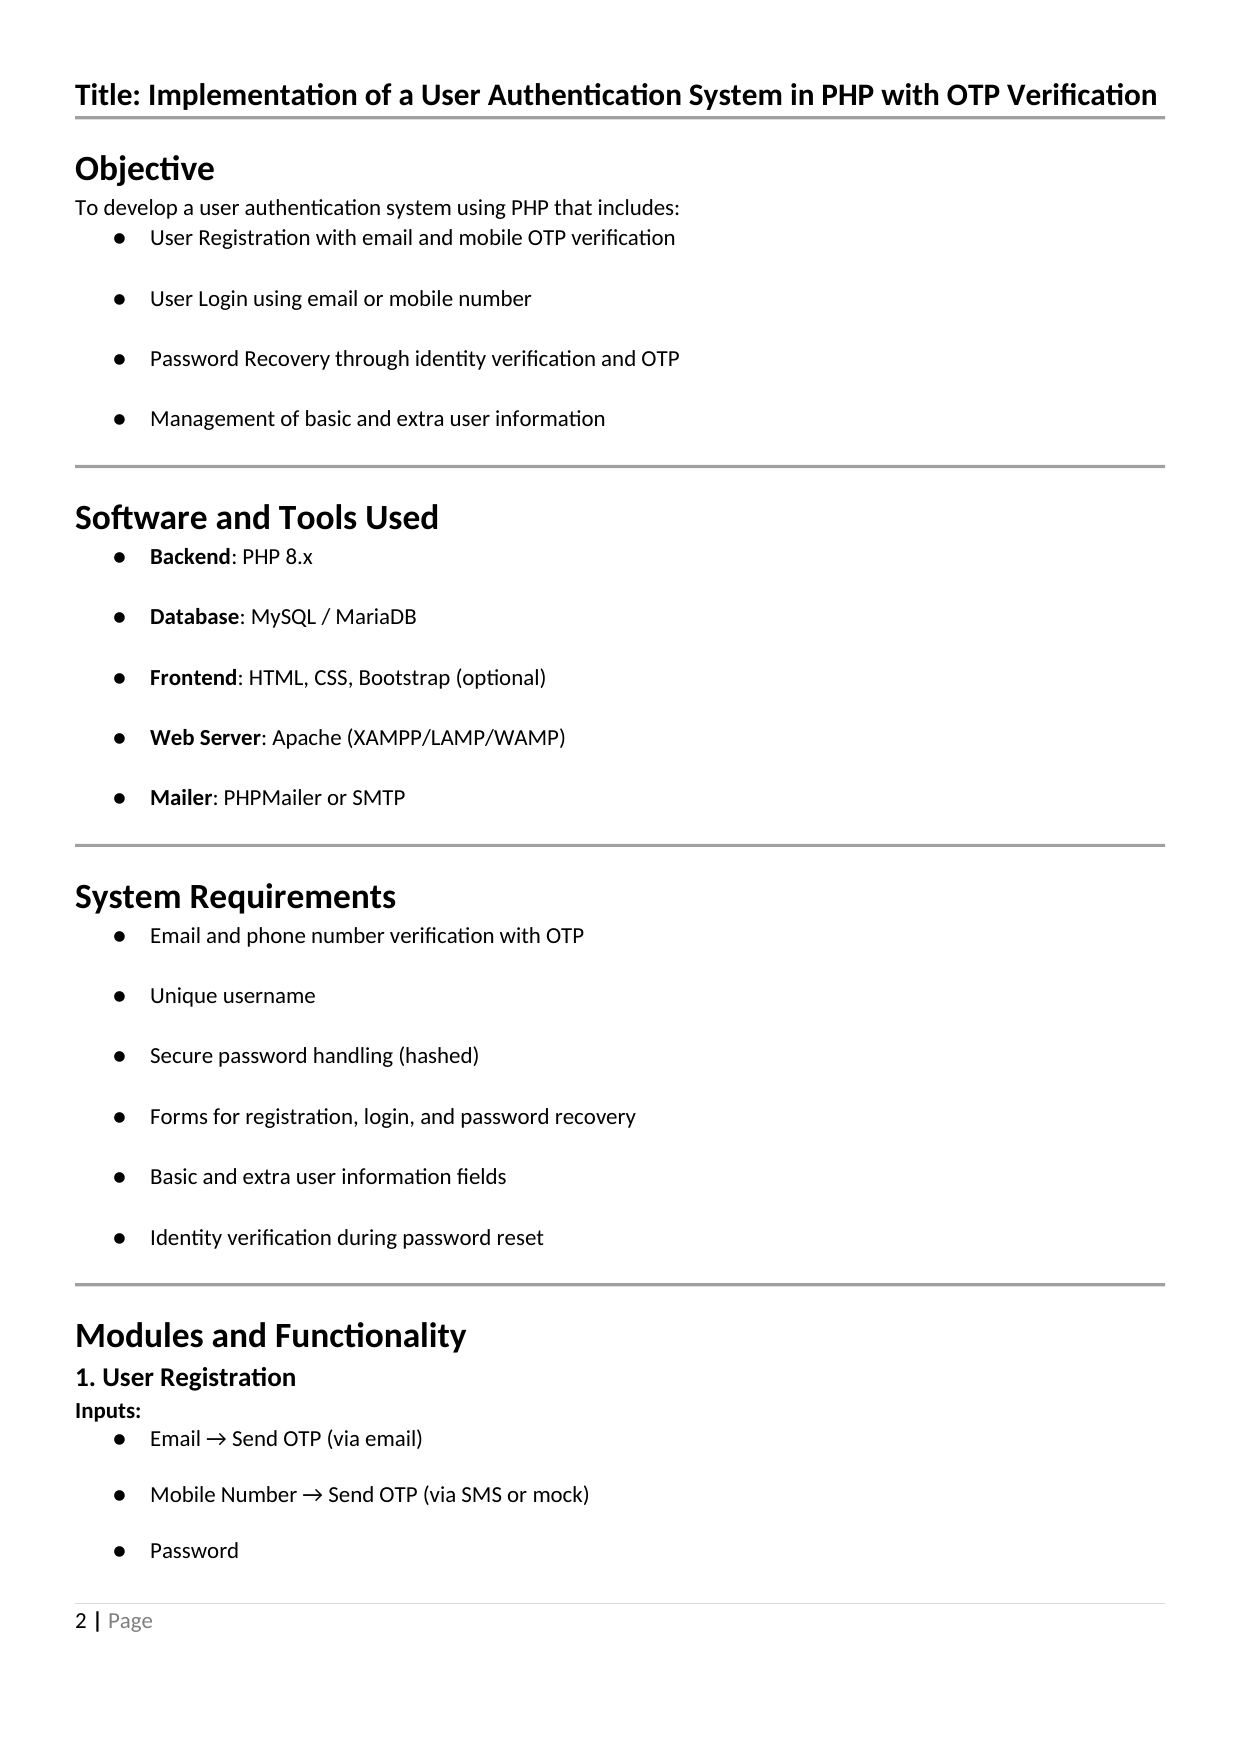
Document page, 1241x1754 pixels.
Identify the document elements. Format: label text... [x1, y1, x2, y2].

subtitle Inputs: [75, 1396, 1165, 1424]
list Management of basic and extra user information [112, 404, 1165, 463]
list Mobile Number → Send OTP (via SMS or mock) [112, 1480, 1165, 1536]
subtitle Modules and Functionality [75, 1313, 1165, 1357]
list Forms for registration, login, and password recovery [112, 1102, 1165, 1160]
list User Login using email or mobile number [112, 284, 1165, 342]
list User Registration with email and mobile OTP verification [112, 223, 1165, 281]
subtitle 1. User Registration [75, 1360, 1165, 1393]
list Basic and extra user information fields [112, 1162, 1165, 1221]
list Identity verification during password reset [112, 1223, 1165, 1281]
subtitle Title: Implementation of a User Authentication System in PHP with OTP Verification [75, 75, 1165, 113]
list Secure password handling (hashed) [112, 1042, 1165, 1100]
subtitle Objective [75, 146, 1165, 189]
list Email → Send OTP (via email) [112, 1424, 1165, 1480]
list Mailer: PHPMailer or SMTP [112, 783, 1165, 842]
subtitle Software and Tools Used [75, 495, 1165, 538]
list Database: MySQL / MariaDB [112, 602, 1165, 660]
subtitle System Requirements [75, 874, 1165, 917]
list Backend: PHP 8.x [112, 542, 1165, 600]
list Web Server: Apache (XAMPP/LAMP/WAMP) [112, 723, 1165, 781]
list Password Recovery through identity verification and OTP [112, 344, 1165, 402]
list Password [112, 1536, 1165, 1592]
text To develop a user authentication system using PHP that includes: [75, 193, 1165, 221]
list Unique username [112, 981, 1165, 1039]
list Frontend: HTML, CSS, Bootstrap (optional) [112, 663, 1165, 721]
list Email and phone number verification with OTP [112, 921, 1165, 979]
